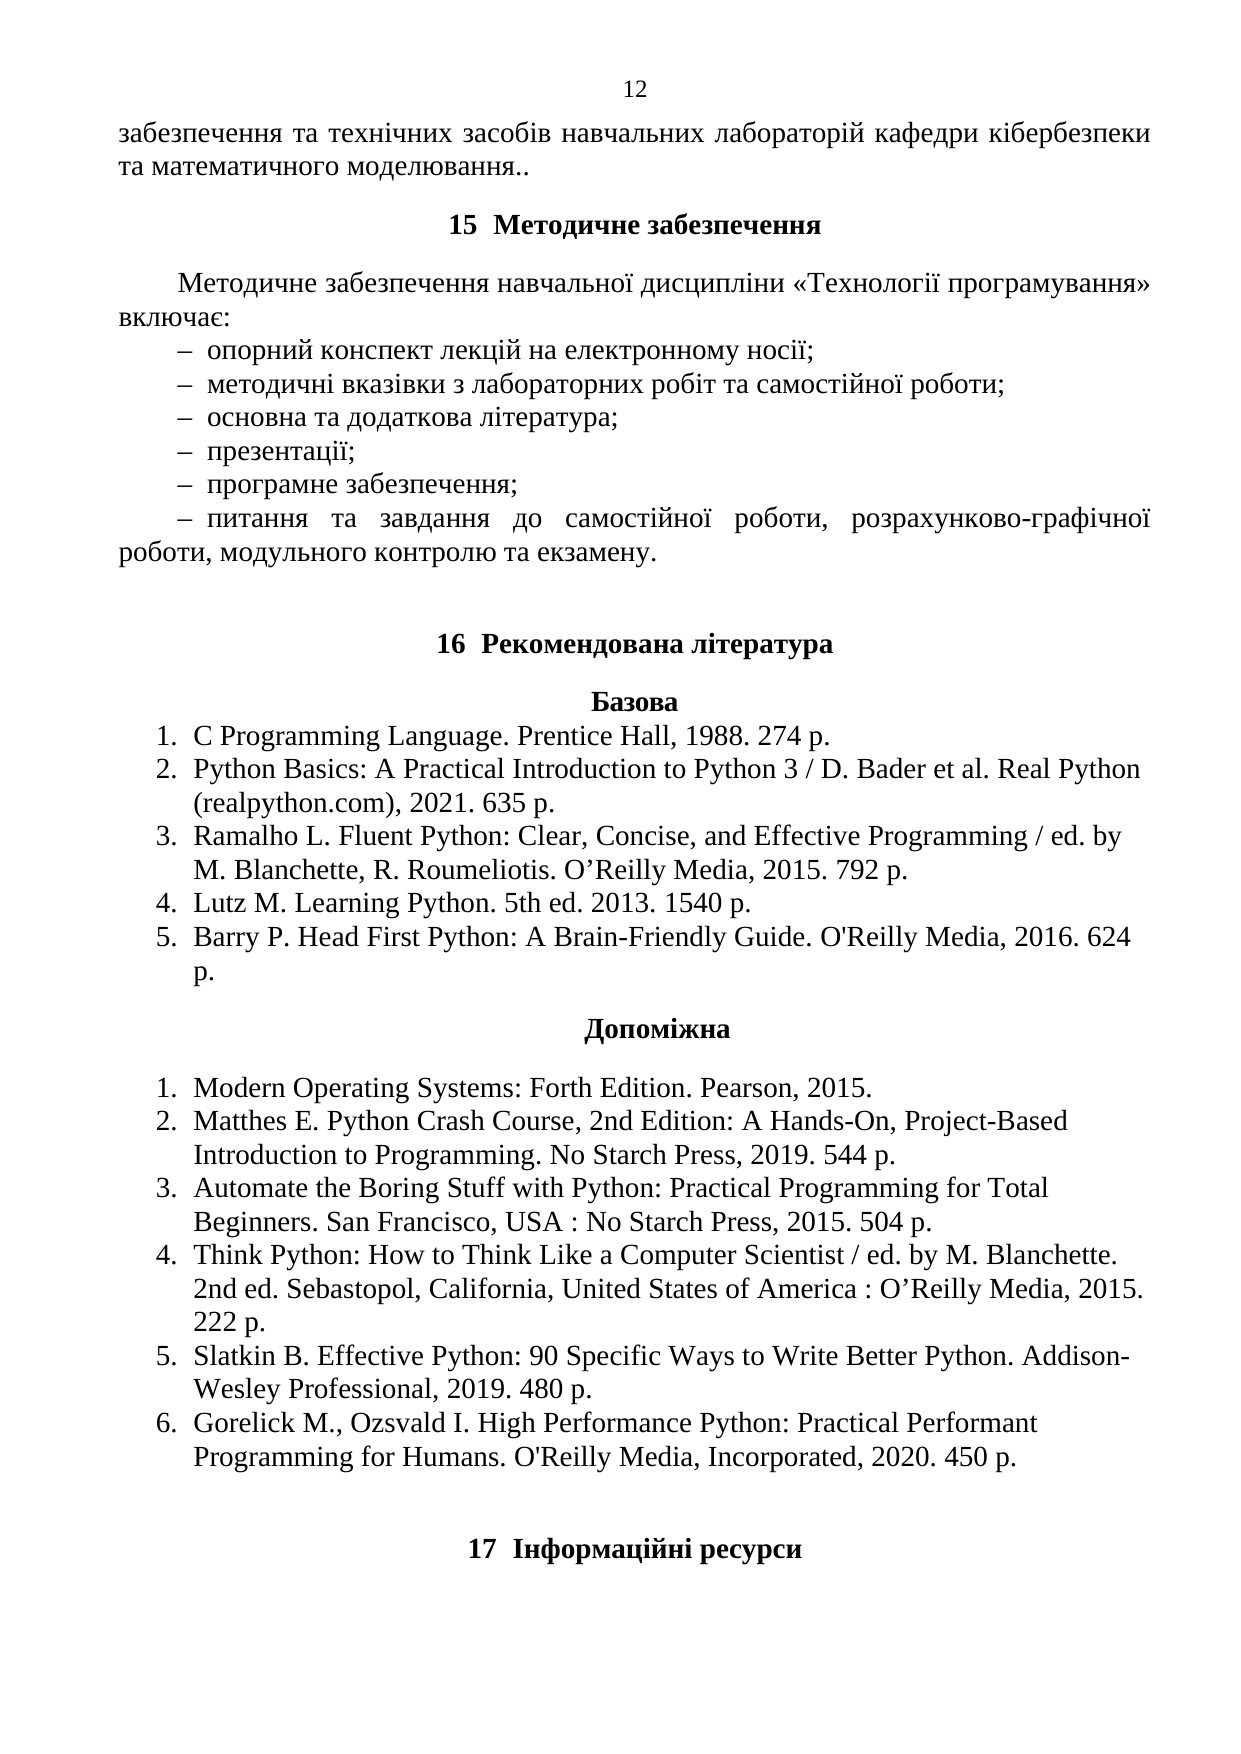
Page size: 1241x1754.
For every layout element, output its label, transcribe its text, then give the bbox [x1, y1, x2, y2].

list Gorelick M., Ozsvald I. High Performance Python: Practical Performant Programming for Humans. O'Reilly Media, Incorporated, 2020. 450 p. [156, 1405, 1152, 1472]
list C Programming Language. Prentice Hall, 1988. 274 p. [156, 718, 1152, 751]
list Modern Operating Systems: Forth Edition. Pearson, 2015. [156, 1070, 1152, 1103]
list основна та додаткова література; [118, 399, 1152, 433]
subtitle Інформаційні ресурси [118, 1531, 1152, 1564]
list методичні вказівки з лабораторних робіт та самостійної роботи; [118, 366, 1152, 399]
list Slatkin B. Effective Python: 90 Specific Ways to Write Better Python. Addison-Wesley Professional, 2019. 480 p. [156, 1338, 1152, 1405]
list програмне забезпечення; [118, 467, 1152, 500]
list опорний конспект лекцій на електронному носії; [118, 332, 1152, 366]
list презентації; [118, 433, 1152, 467]
subtitle Рекомендована література [118, 626, 1152, 659]
text Базова [118, 684, 1152, 718]
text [118, 115, 1152, 182]
list Automate the Boring Stuff with Python: Practical Programming for Total Beginners. San Francisco, USA : No Starch Press, 2015. 504 p. [156, 1170, 1152, 1237]
subtitle Допоміжна [163, 1011, 1152, 1045]
text Методичне забезпечення навчальної дисципліни «Технології програмування» включає: [118, 265, 1152, 332]
list Think Python: How to Think Like a Computer Scientist / ed. by M. Blanchette. 2nd ed. Sebastopol, California, United States of America : O’Reilly Media, 2015. 222 p. [156, 1237, 1152, 1338]
list Ramalho L. Fluent Python: Clear, Concise, and Effective Programming / ed. by M. Blanchette, R. Roumeliotis. O’Reilly Media, 2015. 792 p. [156, 818, 1152, 886]
list Barry P. Head First Python: A Brain-Friendly Guide. O'Reilly Media, 2016. 624 p. [156, 919, 1152, 986]
list Python Basics: A Practical Introduction to Python 3 / D. Bader et al. Real Python (realpython.com), 2021. 635 p. [156, 751, 1152, 818]
subtitle Методичне забезпечення [118, 207, 1152, 240]
list Matthes E. Python Crash Course, 2nd Edition: A Hands-On, Project-Based Introduction to Programming. No Starch Press, 2019. 544 p. [156, 1103, 1152, 1170]
list питання та завдання до самостійної роботи, розрахунково-графічної роботи, модульного контролю та екзамену. [118, 500, 1152, 567]
list Lutz M. Learning Python. 5th ed. 2013. 1540 p. [156, 886, 1152, 919]
